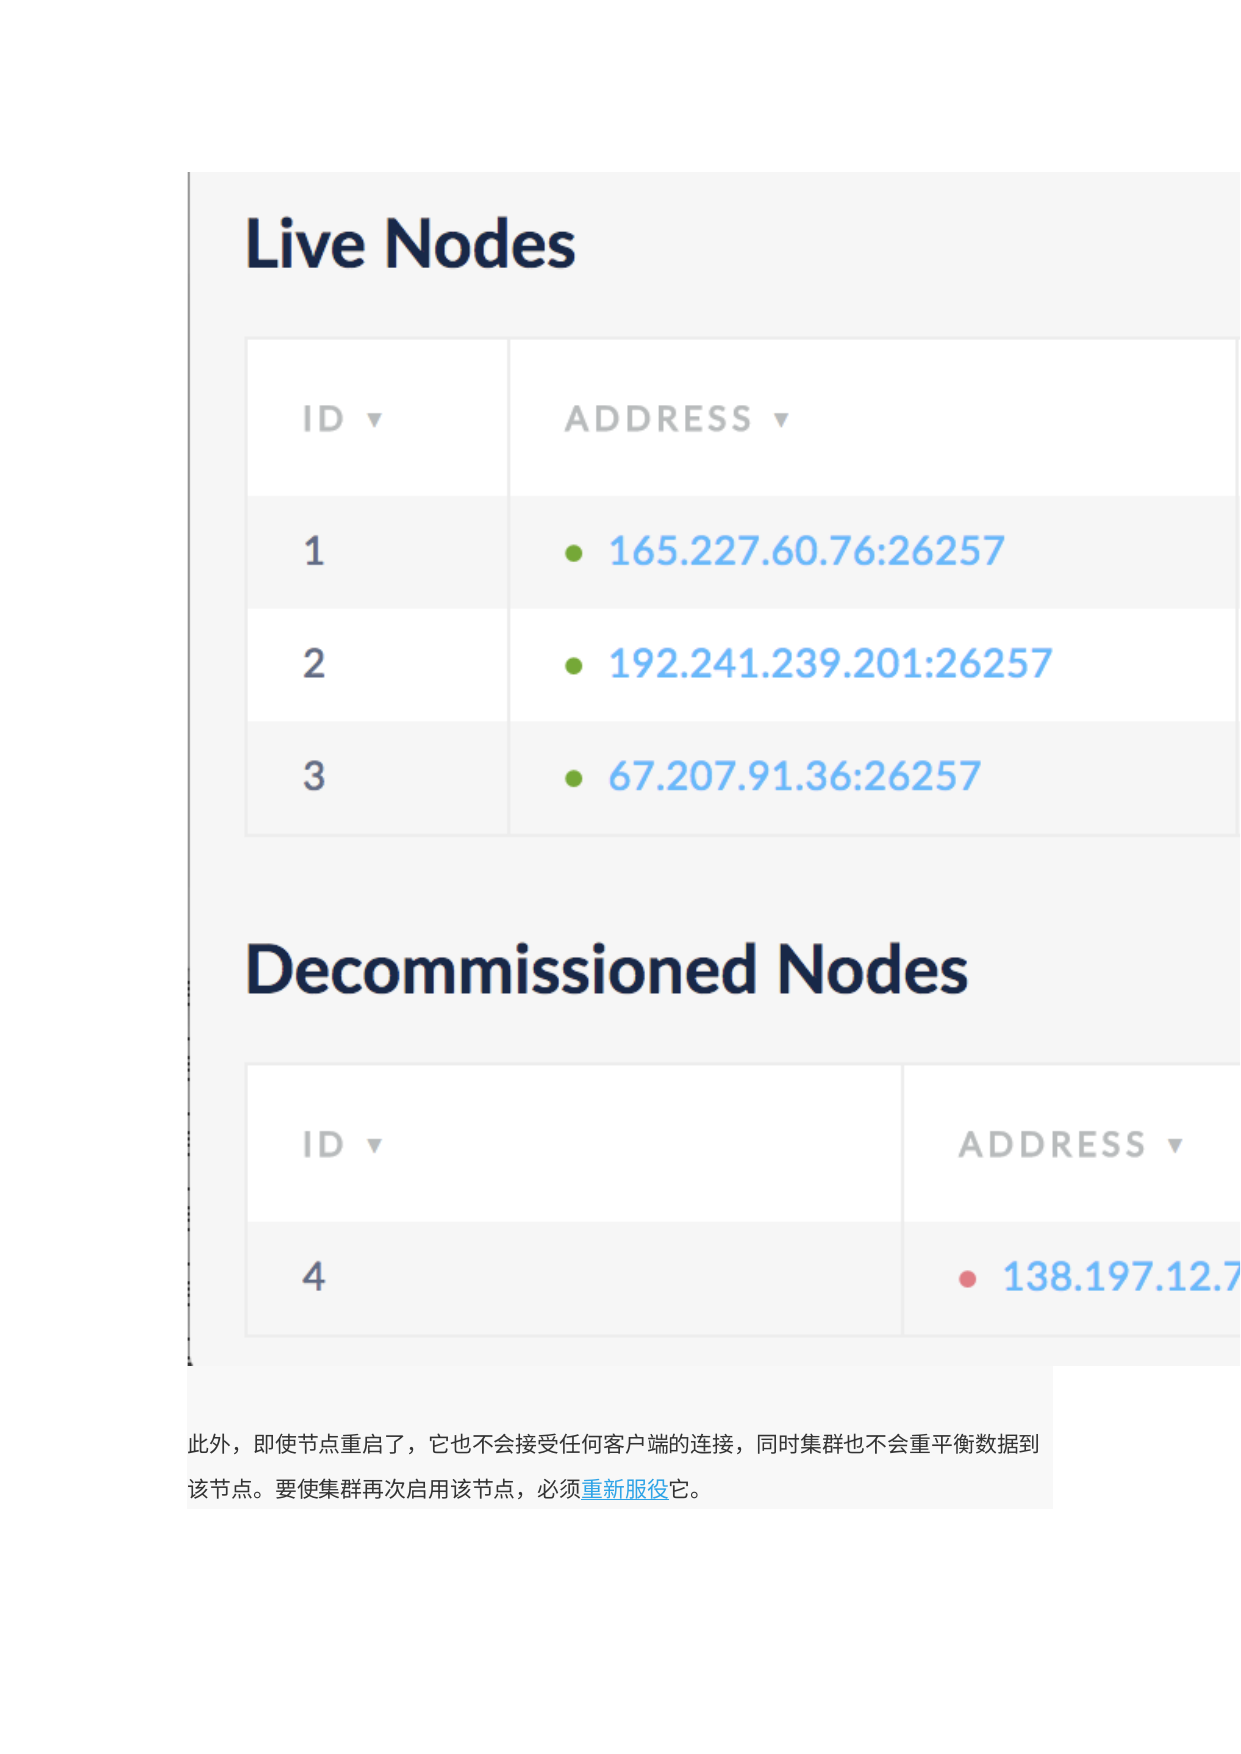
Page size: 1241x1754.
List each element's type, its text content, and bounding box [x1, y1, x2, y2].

text 此外，即使节点重启了，它也不会接受任何客户端的连接，同时集群也不会重平衡数据到该节点。要使集群再次启用该节点，必须重新服役它。 [187, 1421, 1053, 1509]
picture [187, 172, 1241, 1366]
